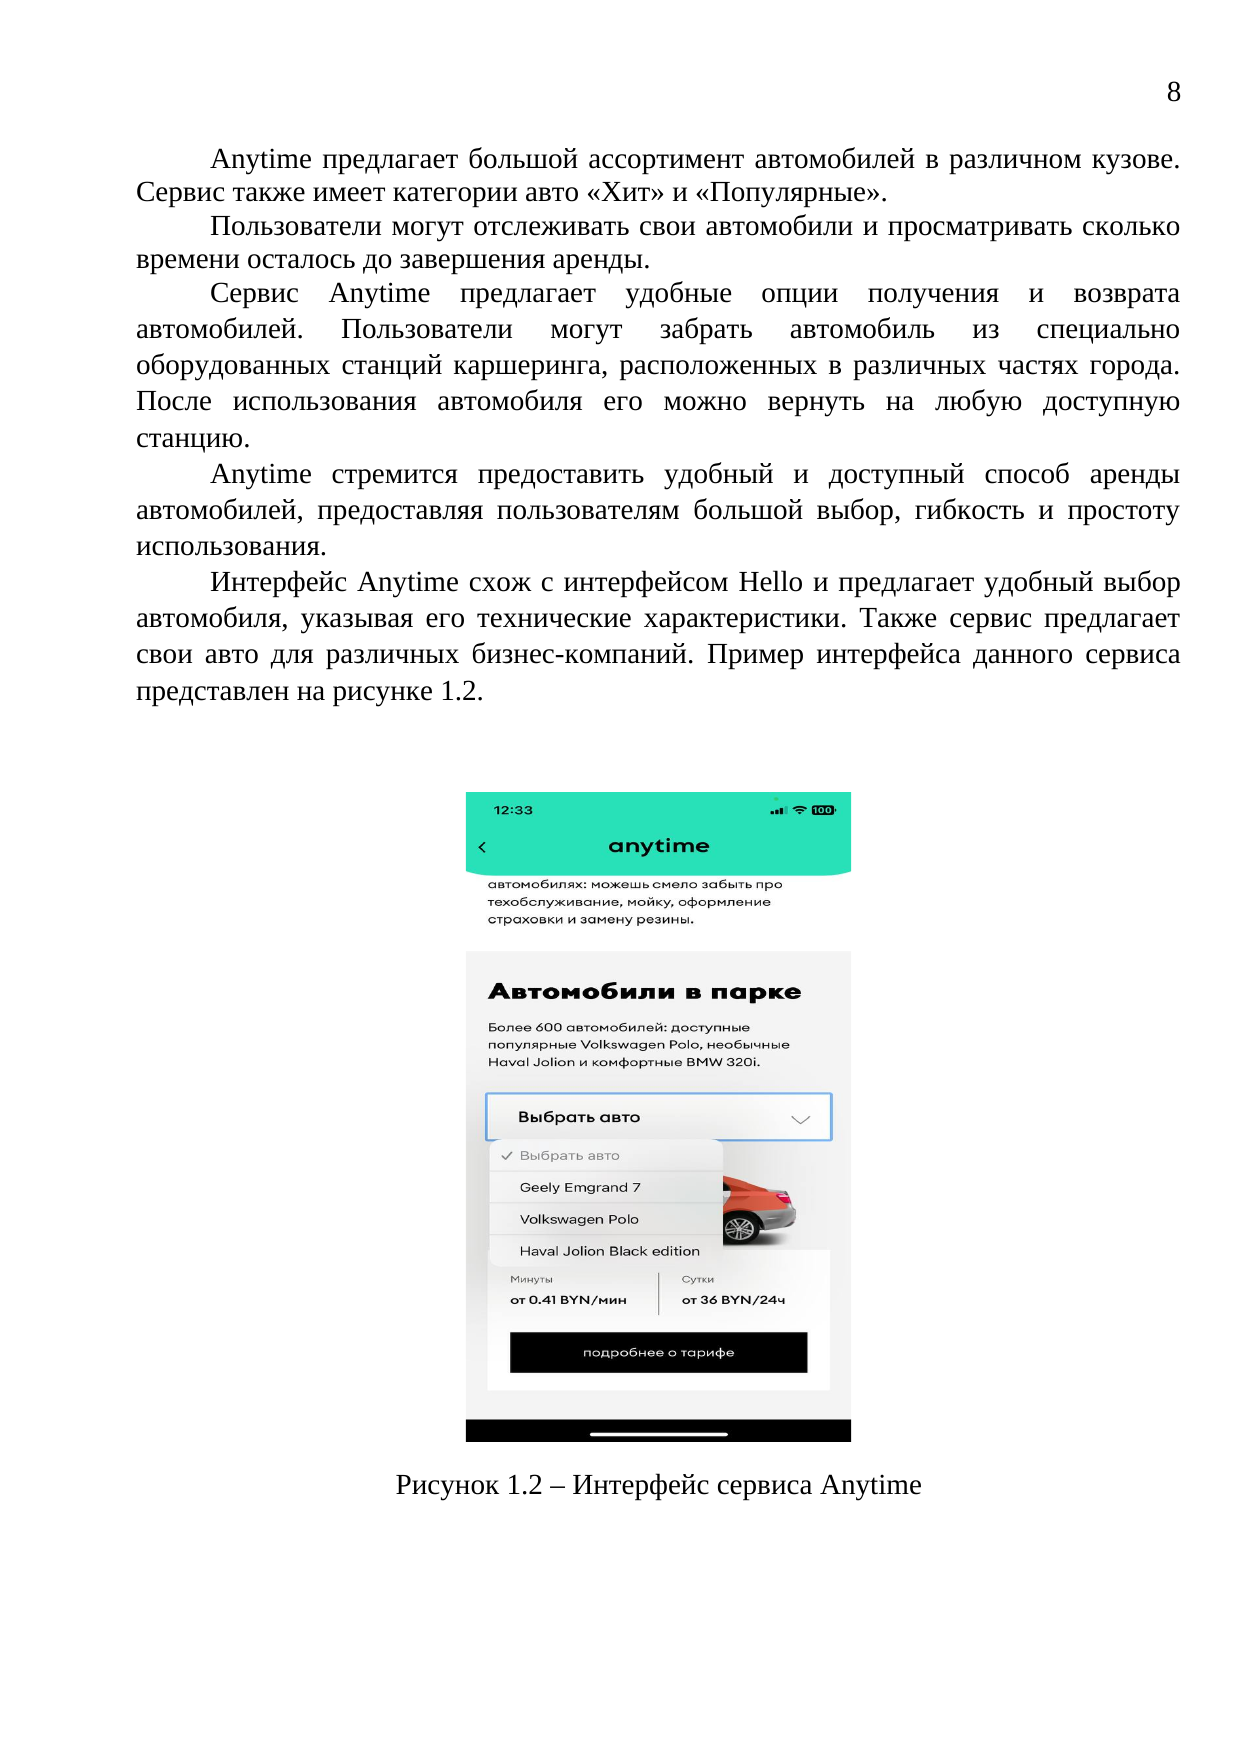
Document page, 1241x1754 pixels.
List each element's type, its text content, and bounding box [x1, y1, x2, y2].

text Рисунок 1.2 – Интерфейс сервиса Anytime [136, 1467, 1181, 1501]
text Anytime предлагает большой ассортимент автомобилей в различном кузове. Сервис также имеет категории авто «Хит» и «Популярные». [136, 141, 1181, 208]
text Пользователи могут отслеживать свои автомобили и просматривать сколько времени осталось до завершения аренды. [136, 208, 1181, 275]
text Интерфейс Anytime схож с интерфейсом Hello и предлагает удобный выбор автомобиля, указывая его технические характеристики. Также сервис предлагает свои авто для различных бизнес-компаний. Пример интерфейса данного сервиса представлен на рисунке 1.2. [136, 564, 1181, 706]
text Сервис Anytime предлагает удобные опции получения и возврата автомобилей. Пользователи могут забрать автомобиль из специально оборудованных станций каршеринга, расположенных в различных частях города. После использования автомобиля его можно вернуть на любую доступную станцию. [136, 275, 1181, 453]
picture [465, 792, 852, 1442]
text Anytime стремится предоставить удобный и доступный способ аренды автомобилей, предоставляя пользователям большой выбор, гибкость и простоту использования. [136, 456, 1181, 562]
